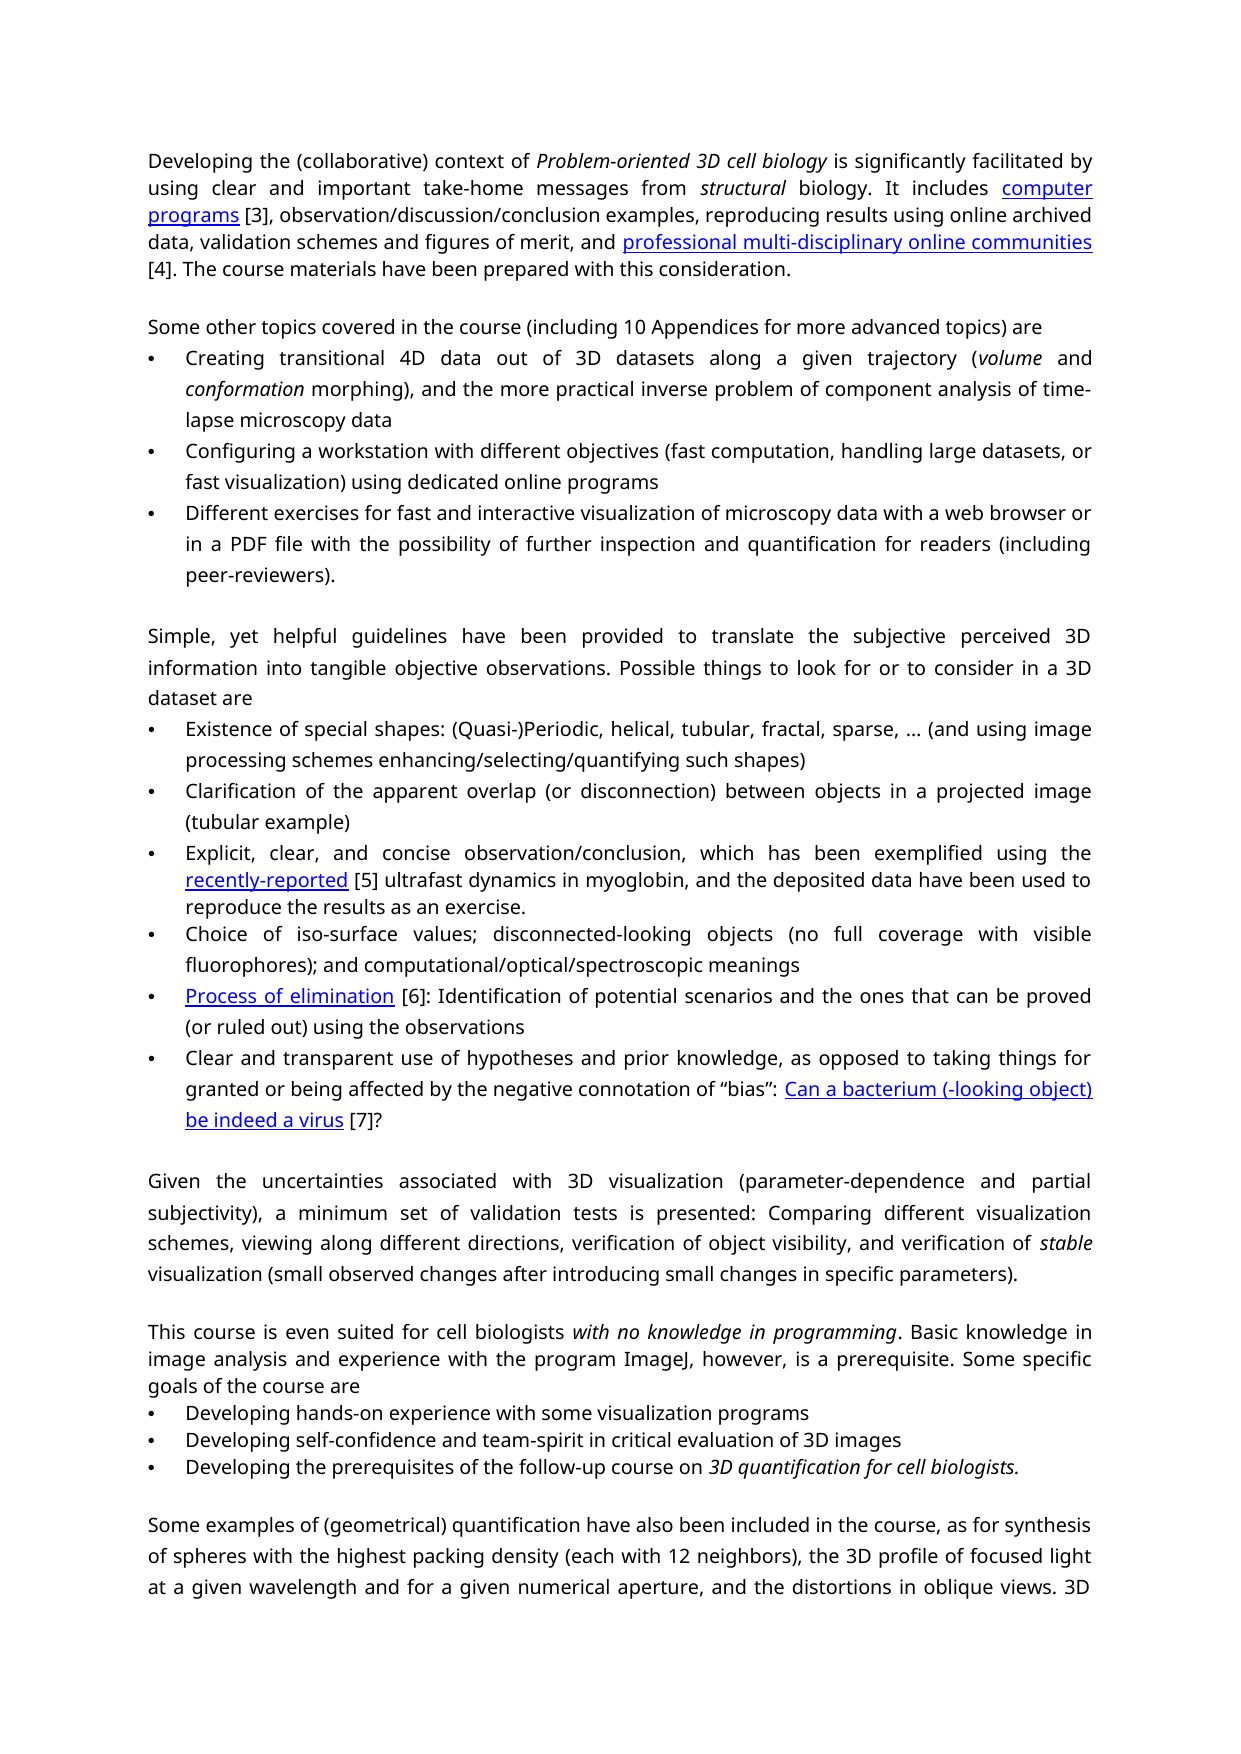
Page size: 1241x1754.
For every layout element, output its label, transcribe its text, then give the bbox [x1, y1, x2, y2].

text Given the uncertainties associated with 3D visualization (parameter-dependence and partial subjectivity), a minimum set of validation tests is presented: Comparing different visualization schemes, viewing along different directions, verification of object visibility, and verification of stable visualization (small observed changes after introducing small changes in specific parameters). [148, 1168, 1093, 1288]
text This course is even suited for cell biologists with no knowledge in programming. Basic knowledge in image analysis and experience with the program ImageJ, however, is a prerequisite. Some specific goals of the course are [148, 1318, 1093, 1399]
list Developing self-confidence and team-spirit in critical evaluation of 3D images [148, 1426, 1093, 1453]
list Developing hands-on experience with some visualization programs [148, 1399, 1093, 1426]
list Configuring a workstation with different objectives (fast computation, handling large datasets, or fast visualization) using dedicated online programs [148, 437, 1093, 495]
list Different exercises for fast and interactive visualization of microscopy data with a web browser or in a PDF file with the possibility of further inspection and quantification for readers (including peer-reviewers). [148, 499, 1093, 588]
list Process of elimination [6]: Identification of potential scenarios and the ones that can be proved (or ruled out) using the observations [148, 982, 1093, 1040]
list Choice of iso-surface values; disconnected-looking objects (no full coverage with visible fluorophores); and computational/optical/spectroscopic meanings [148, 920, 1093, 978]
list Clarification of the apparent overlap (or disconnection) between objects in a projected image (tubular example) [148, 777, 1093, 835]
list Developing the prerequisites of the follow-up course on 3D quantification for cell biologists. [148, 1453, 1093, 1480]
list Clear and transparent use of hypotheses and prior knowledge, as opposed to taking things for granted or being affected by the negative connotation of “bias”: Can a bacterium (-looking object) be indeed a virus [7]? [148, 1044, 1093, 1133]
text Some other topics covered in the course (including 10 Appendices for more advanced topics) are [148, 313, 1093, 340]
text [148, 1511, 1093, 1600]
list Explicit, clear, and concise observation/conclusion, which has been exemplified using the recently-reported [5] ultrafast dynamics in myoglobin, and the deposited data have been used to reproduce the results as an exercise. [148, 839, 1093, 920]
text Simple, yet helpful guidelines have been provided to translate the subjective perceived 3D information into tangible objective observations. Possible things to look for or to consider in a 3D dataset are [148, 623, 1093, 712]
list Existence of special shapes: (Quasi-)Periodic, helical, tubular, fractal, sparse, … (and using image processing schemes enhancing/selecting/quantifying such shapes) [148, 716, 1093, 773]
text Developing the (collaborative) context of Problem-oriented 3D cell biology is significantly facilitated by using clear and important take-home messages from structural biology. It includes computer programs [3], observation/discussion/conclusion examples, reproducing results using online archived data, validation schemes and figures of merit, and professional multi-disciplinary online communities [4]. The course materials have been prepared with this consideration. [148, 148, 1093, 282]
list Creating transitional 4D data out of 3D datasets along a given trajectory (volume and conformation morphing), and the more practical inverse problem of component analysis of time-lapse microscopy data [148, 344, 1093, 433]
